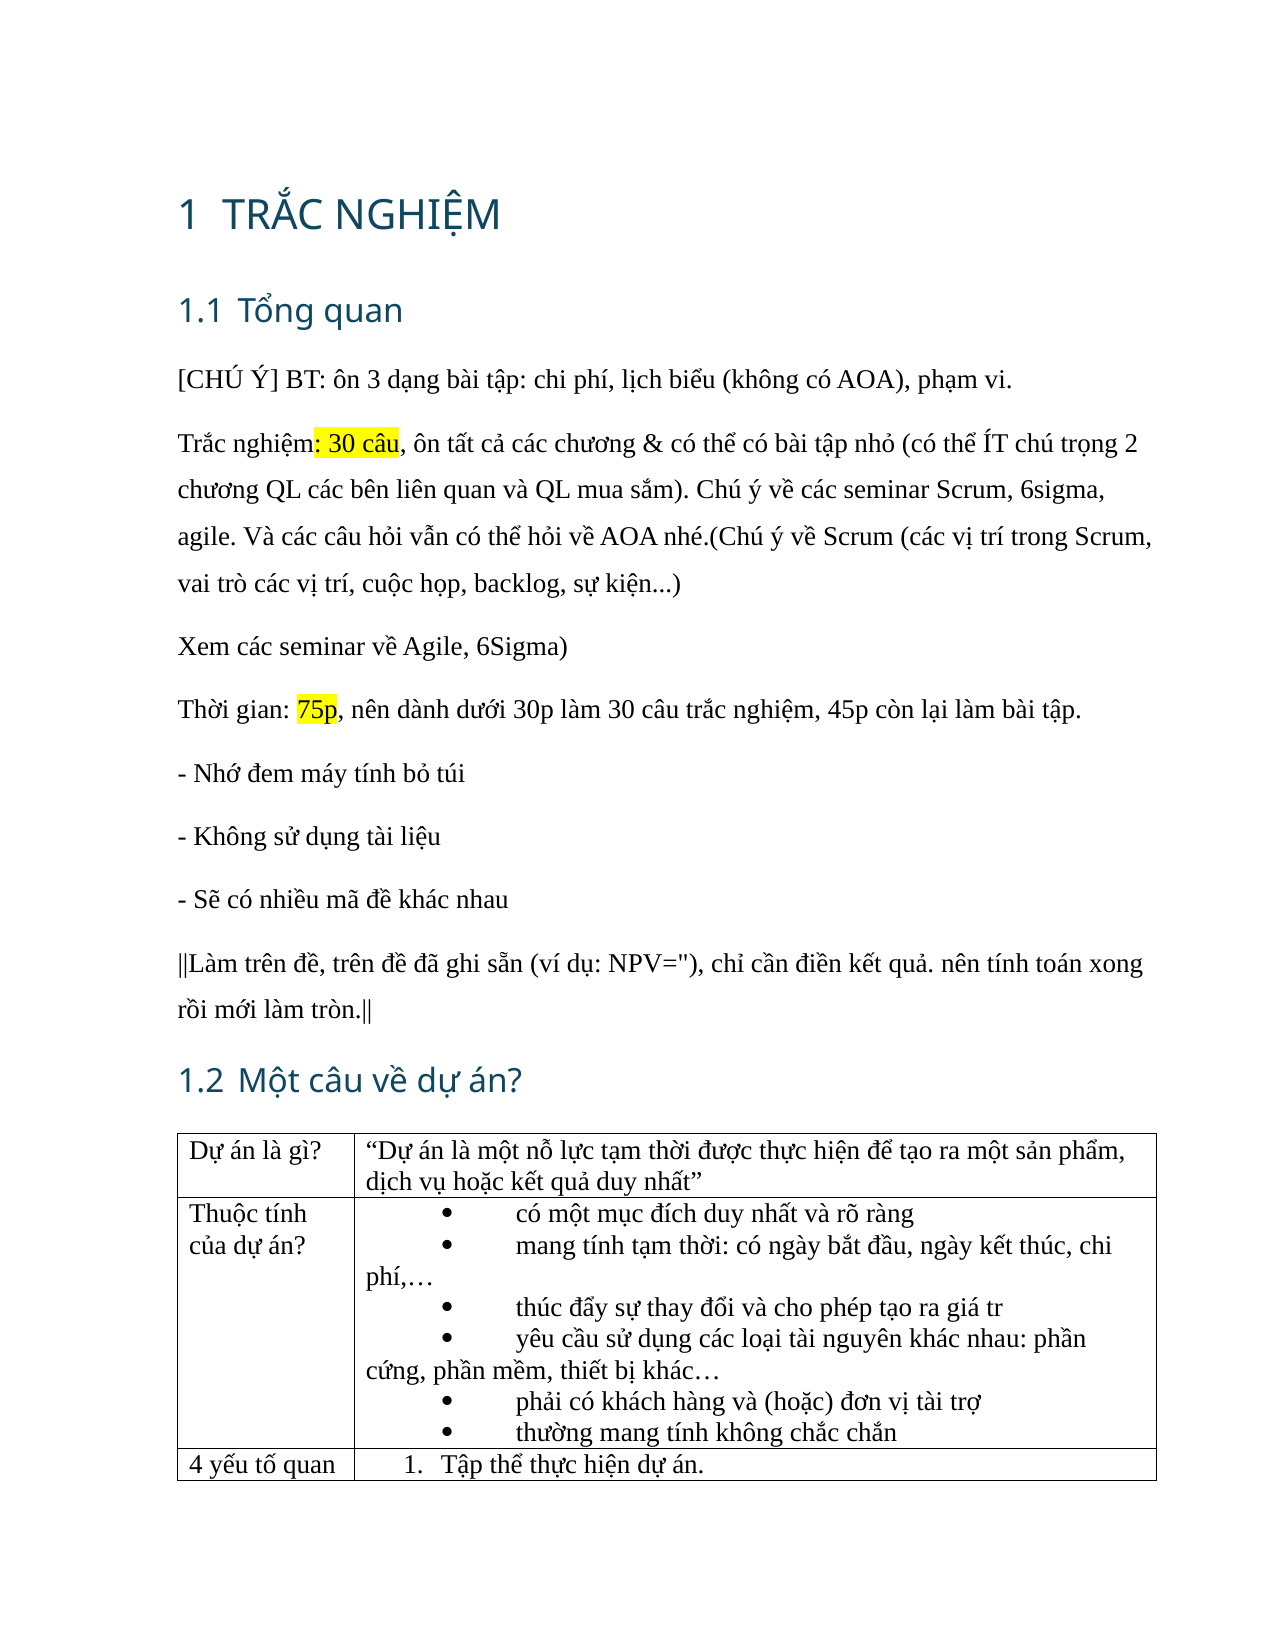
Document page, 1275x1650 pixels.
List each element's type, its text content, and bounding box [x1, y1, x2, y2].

text ||Làm trên đề, trên đề đã ghi sẵn (ví dụ: NPV="), chỉ cần điền kết quả. nên tính toán xong rồi mới làm tròn.|| [177, 947, 1157, 1024]
text Trắc nghiệm: 30 câu, ôn tất cả các chương & có thể có bài tập nhỏ (có thể ÍT chú trọng 2 chương QL các bên liên quan và QL mua sắm). Chú ý về các seminar Scrum, 6sigma, agile. Và các câu hỏi vẫn có thể hỏi về AOA nhé.(Chú ý về Scrum (các vị trí trong Scrum, vai trò các vị trí, cuộc họp, backlog, sự kiện...) [177, 427, 1157, 598]
text Xem các seminar về Agile, 6Sigma) [177, 630, 1157, 661]
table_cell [178, 1449, 354, 1479]
text [CHÚ Ý] BT: ôn 3 dạng bài tập: chi phí, lịch biểu (không có AOA), phạm vi. [177, 363, 1157, 394]
subtitle TRẮC NGHIỆM [177, 185, 1157, 242]
table_cell có một mục đích duy nhất và rõ ràng mang tính tạm thời: có ngày bắt đầu, ngày kết thúc, chi phí,… thúc đẩy sự thay đổi và cho phép tạo ra giá tr yêu cầu sử dụng các loại tài nguyên khác nhau: phần cứng, phần mềm, thiết bị khác… phải có khách hàng và (hoặc) đơn vị tài trợ thường mang tính không chắc chắn [355, 1198, 1156, 1447]
table_header Dự án là gì? [178, 1134, 354, 1197]
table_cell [355, 1449, 1156, 1479]
text - Không sử dụng tài liệu [177, 820, 1157, 851]
text Thời gian: 75p, nên dành dưới 30p làm 30 câu trắc nghiệm, 45p còn lại làm bài tập. [177, 693, 1157, 724]
subtitle Tổng quan [177, 287, 1157, 332]
text - Sẽ có nhiều mã đề khác nhau [177, 883, 1157, 914]
text - Nhớ đem máy tính bỏ túi [177, 757, 1157, 788]
subtitle Một câu về dự án? [177, 1057, 1157, 1102]
table_cell Thuộc tính của dự án? [178, 1198, 354, 1447]
table_header “Dự án là một nỗ lực tạm thời được thực hiện để tạo ra một sản phẩm, dịch vụ hoặc kết quả duy nhất” [355, 1134, 1156, 1197]
